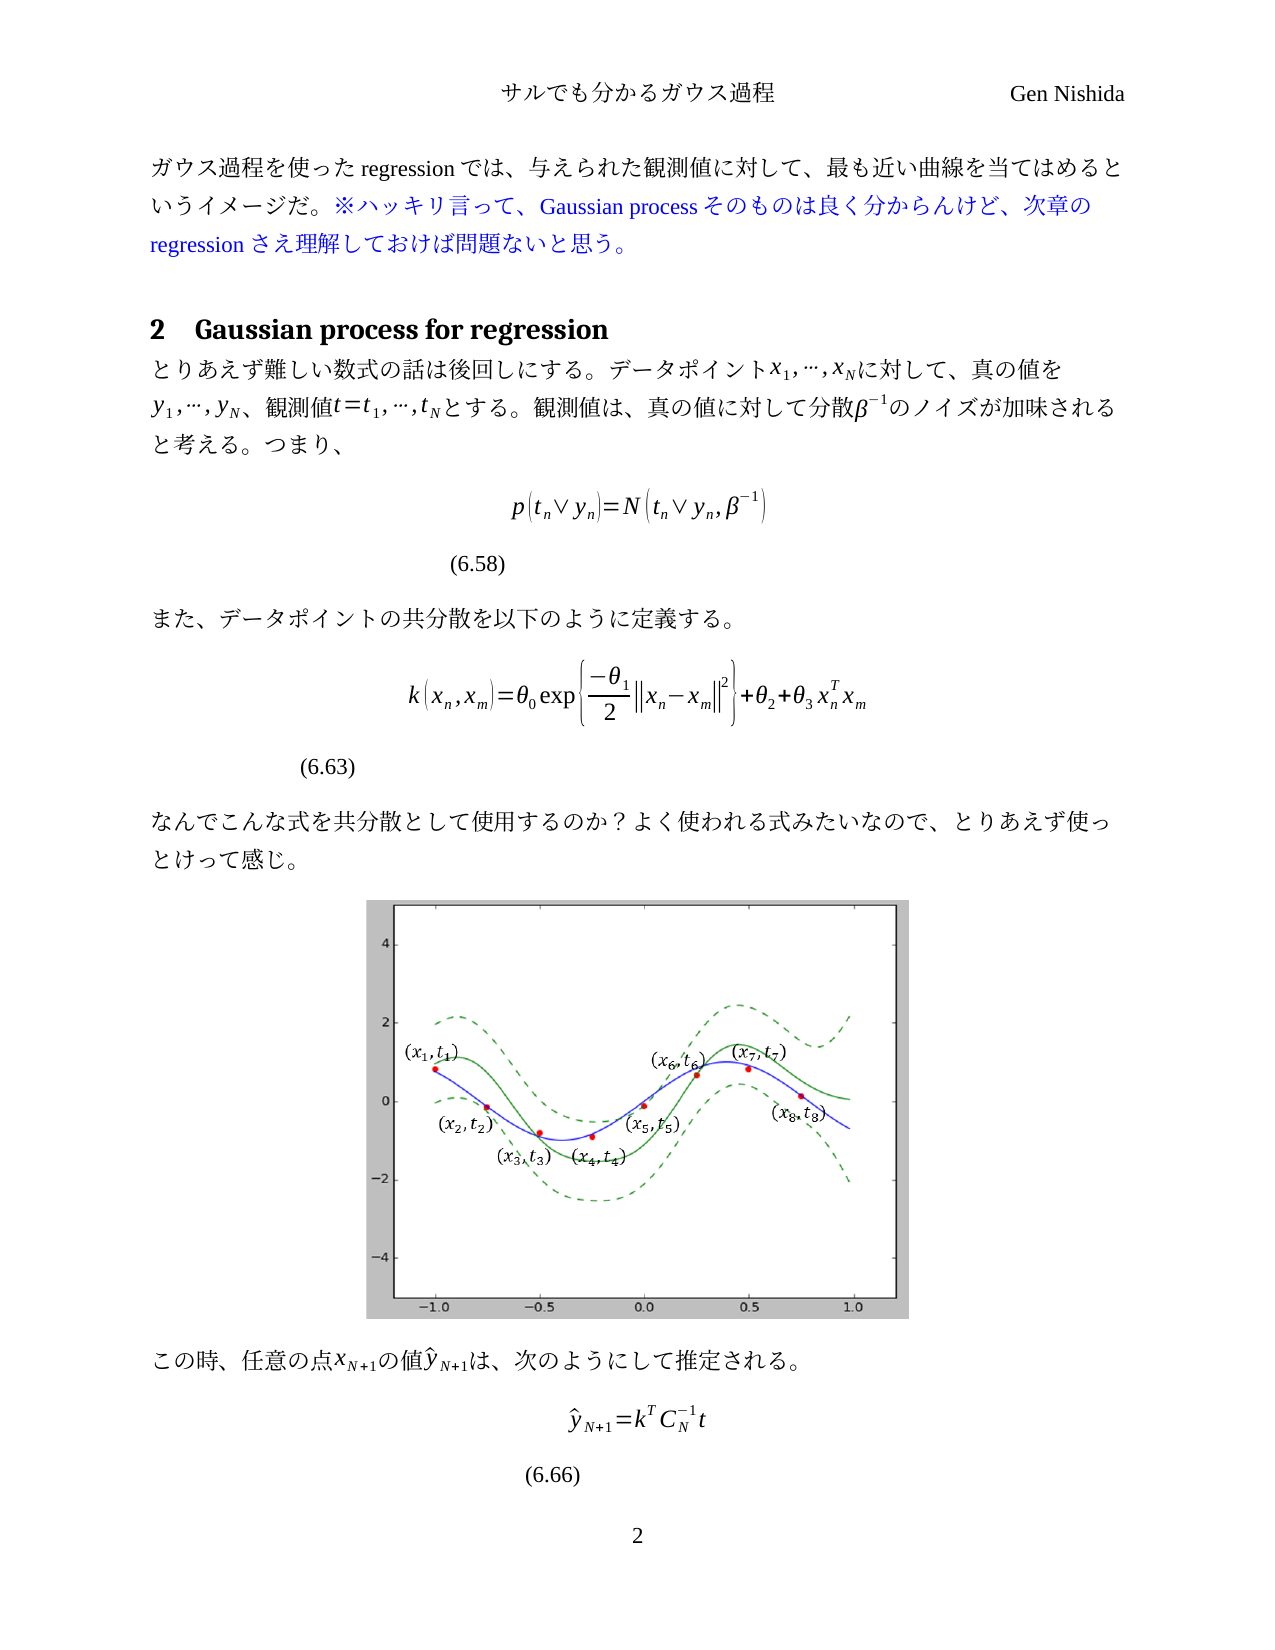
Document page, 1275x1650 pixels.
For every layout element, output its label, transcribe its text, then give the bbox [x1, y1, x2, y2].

text この時、任意の点の値は、次のようにして推定される。 [150, 1343, 1125, 1376]
text また、データポイントの共分散を以下のように定義する。 [150, 601, 1125, 633]
text (6.58) [150, 549, 1125, 576]
text (6.66) [150, 1461, 1125, 1487]
text とりあえず難しい数式の話は後回しにする。データポイントに対して、真の値を、観測値とする。観測値は、真の値に対して分散のノイズが加味されると考える。つまり、 [150, 352, 1125, 461]
text なんでこんな式を共分散として使用するのか？よく使われる式みたいなので、とりあえず使っとけって感じ。 [150, 804, 1125, 875]
subtitle Gaussian process for regression [150, 313, 1125, 347]
text ガウス過程を使ったregressionでは、与えられた観測値に対して、最も近い曲線を当てはめるというイメージだ。※ハッキリ言って、Gaussian processそのものは良く分からんけど、次章のregressionさえ理解しておけば問題ないと思う。 [150, 150, 1125, 258]
text (6.63) [150, 753, 1125, 779]
picture [366, 900, 909, 1319]
